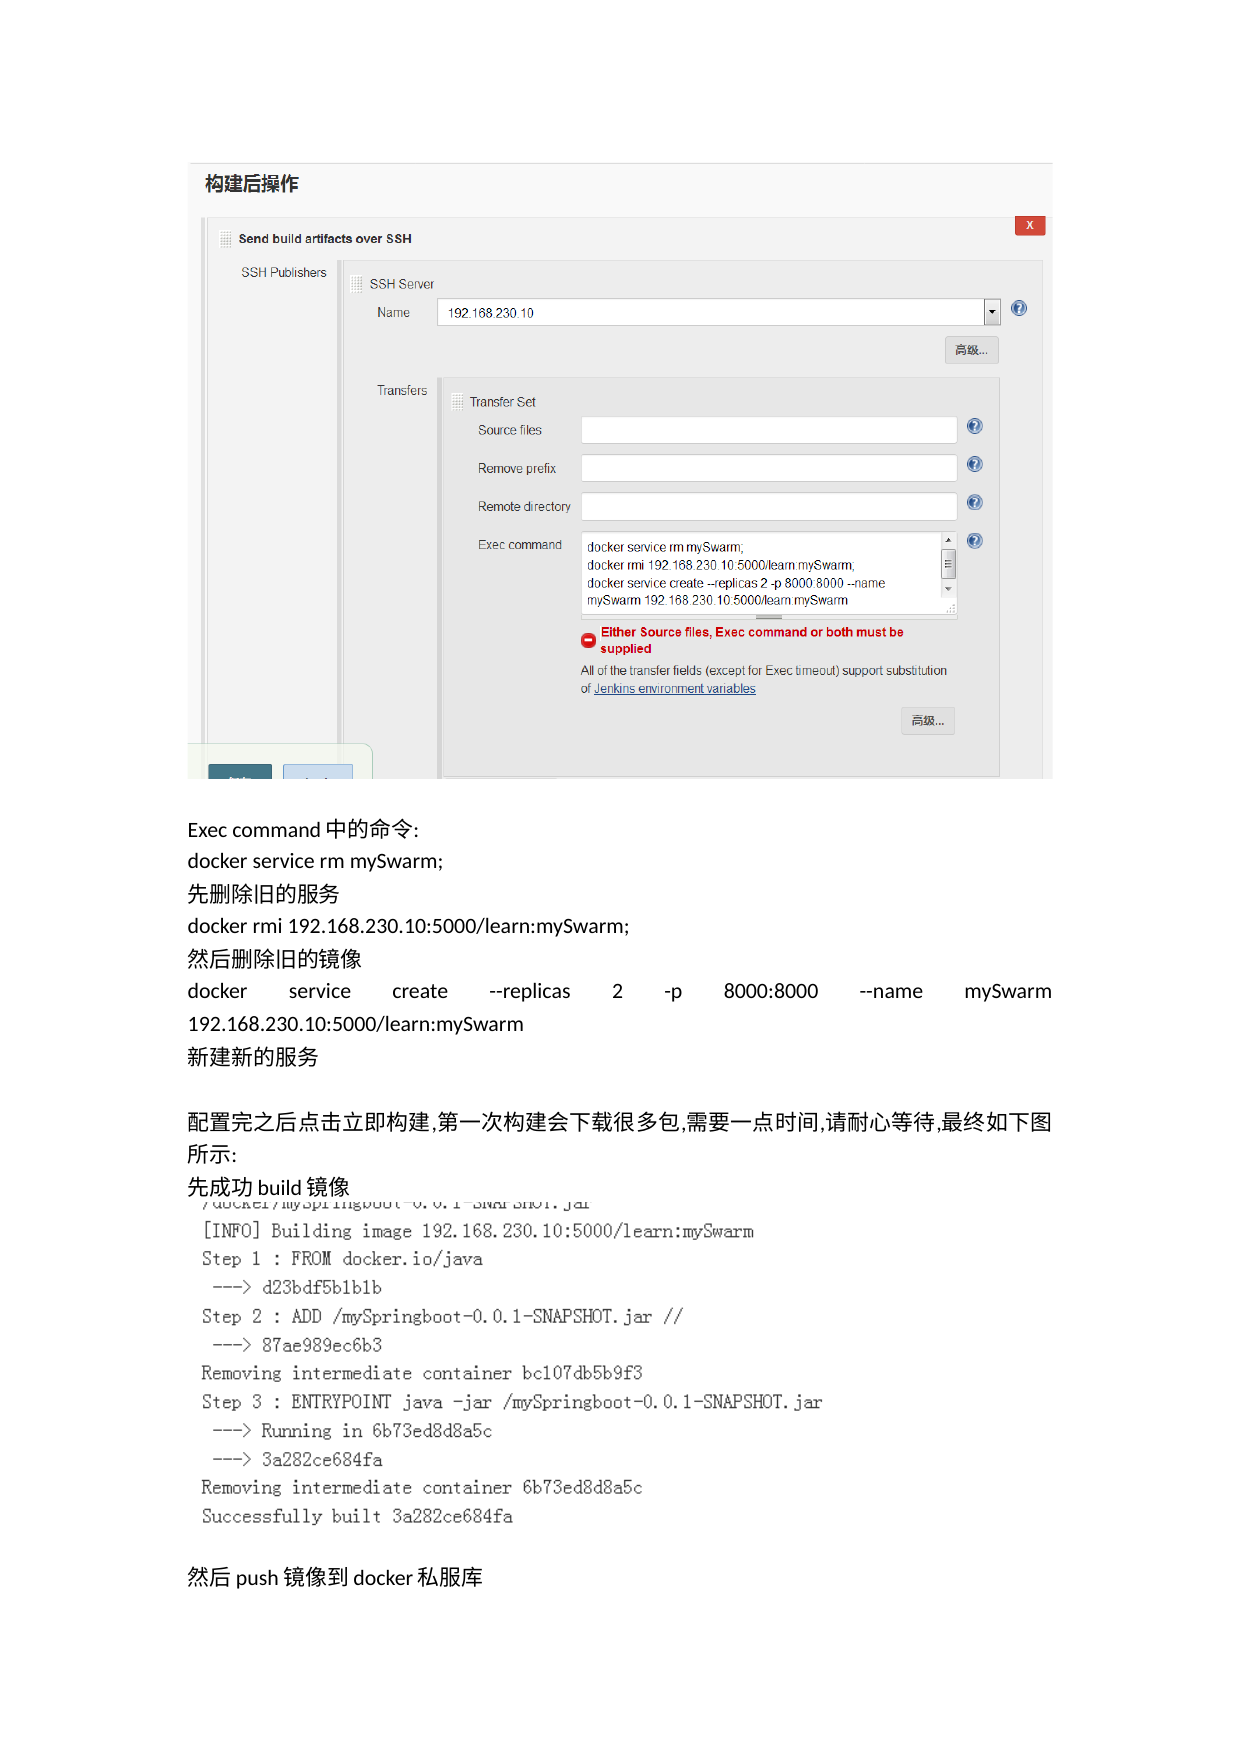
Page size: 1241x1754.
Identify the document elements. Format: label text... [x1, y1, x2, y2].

text 新建新的服务 [187, 1039, 1053, 1072]
text docker rmi 192.168.230.10:5000/learn:mySwarm; [187, 909, 1053, 942]
text 然后push镜像到docker私服库 [187, 1559, 1053, 1592]
text 然后删除旧的镜像 [187, 942, 1053, 974]
text docker service rm mySwarm; [187, 844, 1053, 877]
text 先删除旧的服务 [187, 877, 1053, 909]
text 配置完之后点击立即构建,第一次构建会下载很多包,需要一点时间,请耐心等待,最终如下图所示: [187, 1104, 1053, 1169]
text Exec command中的命令: [187, 812, 1053, 844]
picture [187, 1202, 886, 1534]
text docker service create --replicas 2 -p 8000:8000 --name mySwarm 192.168.230.10:5000/learn:mySwarm [187, 974, 1053, 1039]
picture [187, 162, 1053, 779]
text 先成功build镜像 [187, 1169, 1053, 1202]
